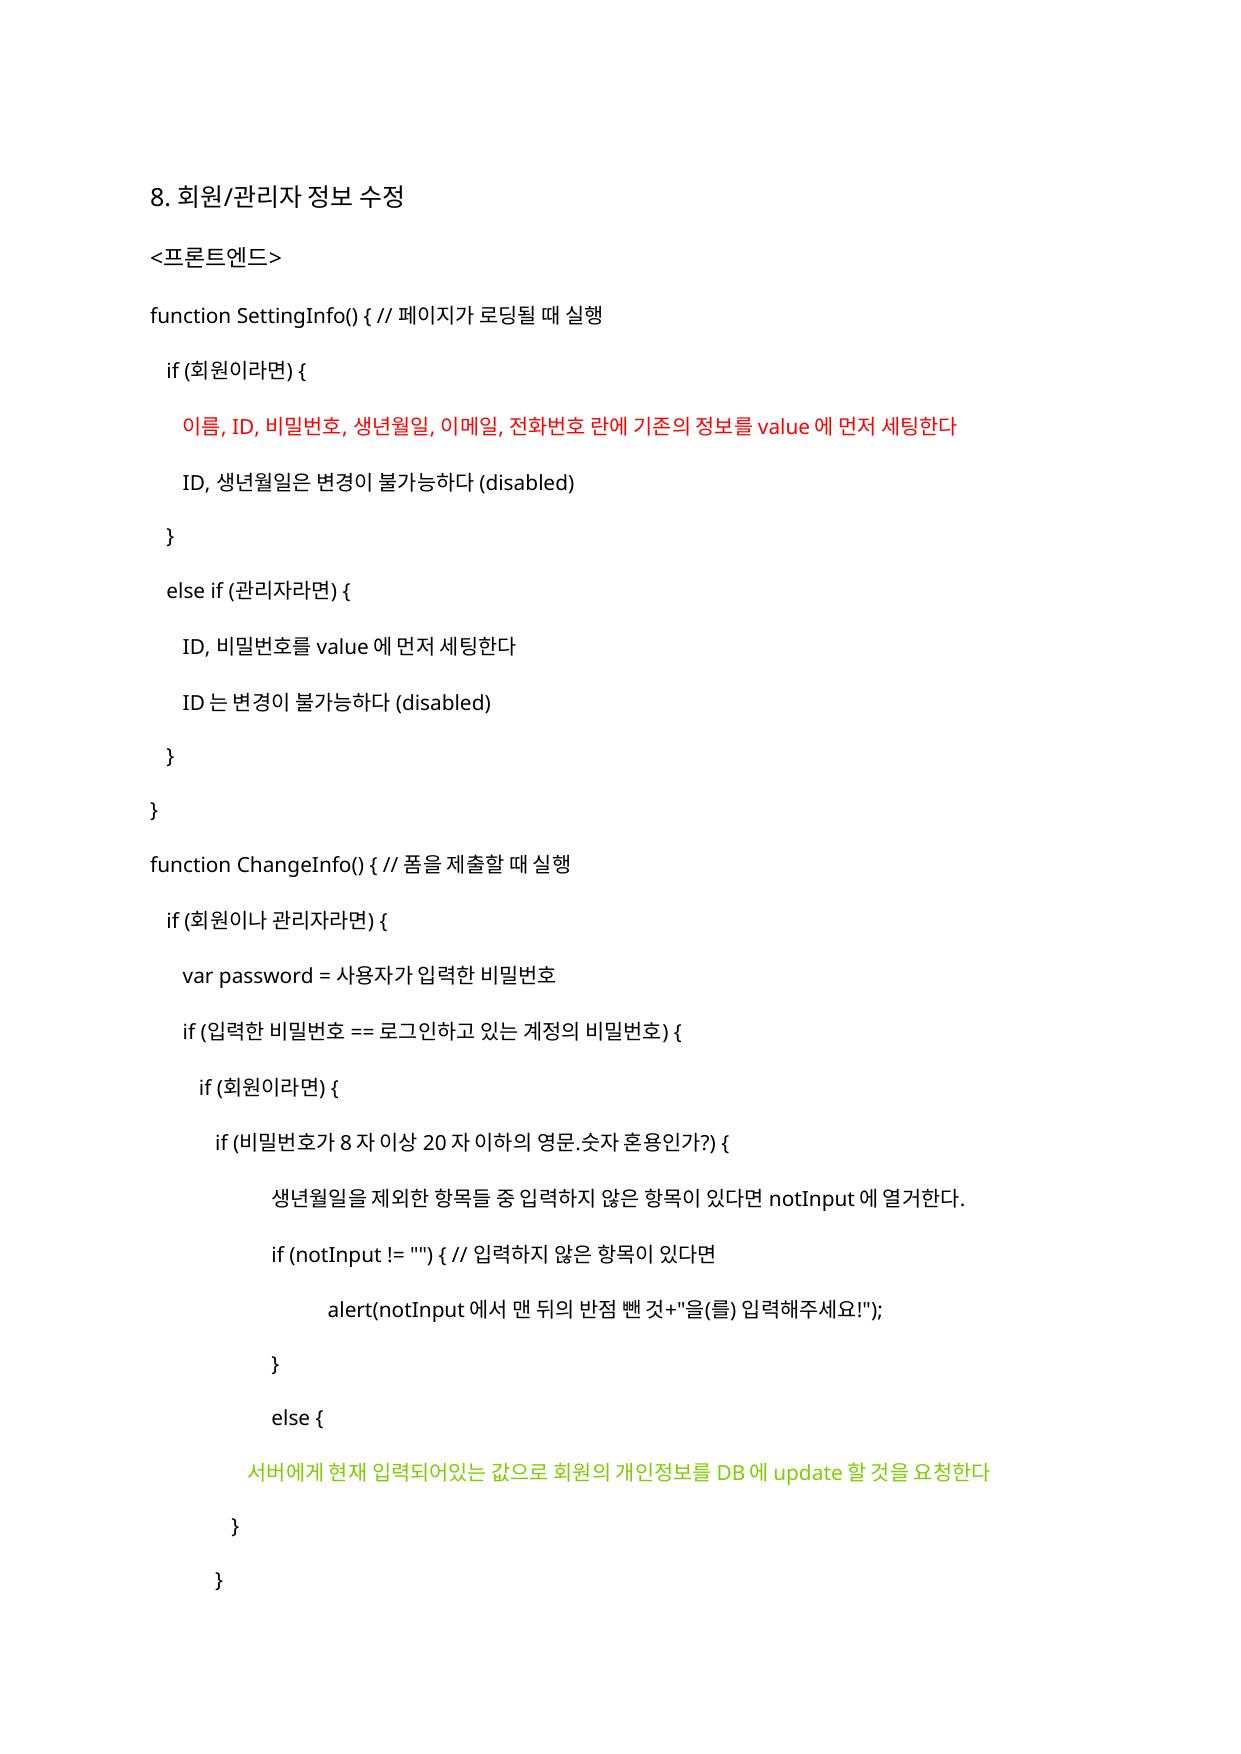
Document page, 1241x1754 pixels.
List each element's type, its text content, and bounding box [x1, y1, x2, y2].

list function SettingInfo() { // 페이지가 로딩될 때 실행 [150, 299, 1090, 329]
list } [150, 1349, 1090, 1378]
list 이름, ID, 비밀번호, 생년월일, 이메일, 전화번호 란에 기존의 정보를 value에 먼저 세팅한다 [150, 410, 1090, 440]
list function ChangeInfo() { // 폼을 제출할 때 실행 [150, 848, 1090, 879]
list if (회원이라면) { [150, 1071, 1090, 1101]
list alert(notInput에서 맨 뒤의 반점 뺀 것+"을(를) 입력해주세요!"); [150, 1293, 1090, 1324]
list } [150, 1512, 1090, 1540]
list if (비밀번호가 8자 이상 20자 이하의 영문.숫자 혼용인가?) { [150, 1127, 1090, 1157]
list ID는 변경이 불가능하다 (disabled) [150, 686, 1090, 716]
list } [150, 1565, 1090, 1593]
list ID, 생년월일은 변경이 불가능하다 (disabled) [150, 466, 1090, 496]
list else { [150, 1403, 1090, 1431]
list var password = 사용자가 입력한 비밀번호 [150, 960, 1090, 990]
list if (회원이라면) { [150, 354, 1090, 385]
list if (notInput != "") { // 입력하지 않은 항목이 있다면 [150, 1238, 1090, 1268]
list if (입력한 비밀번호 == 로그인하고 있는 계정의 비밀번호) { [150, 1015, 1090, 1046]
list ID, 비밀번호를 value에 먼저 세팅한다 [150, 630, 1090, 661]
list } [150, 795, 1090, 823]
list <프론트엔드> [150, 240, 1090, 273]
list 8. 회원/관리자 정보 수정 [150, 177, 1090, 213]
list else if (관리자라면) { [150, 575, 1090, 605]
list 서버에게 현재 입력되어있는 값으로 회원의 개인정보를 DB에 update할 것을 요청한다 [150, 1456, 1090, 1486]
list } [150, 742, 1090, 770]
list } [150, 521, 1090, 550]
list if (회원이나 관리자라면) { [150, 904, 1090, 934]
list 생년월일을 제외한 항목들 중 입력하지 않은 항목이 있다면 notInput에 열거한다. [150, 1182, 1090, 1213]
